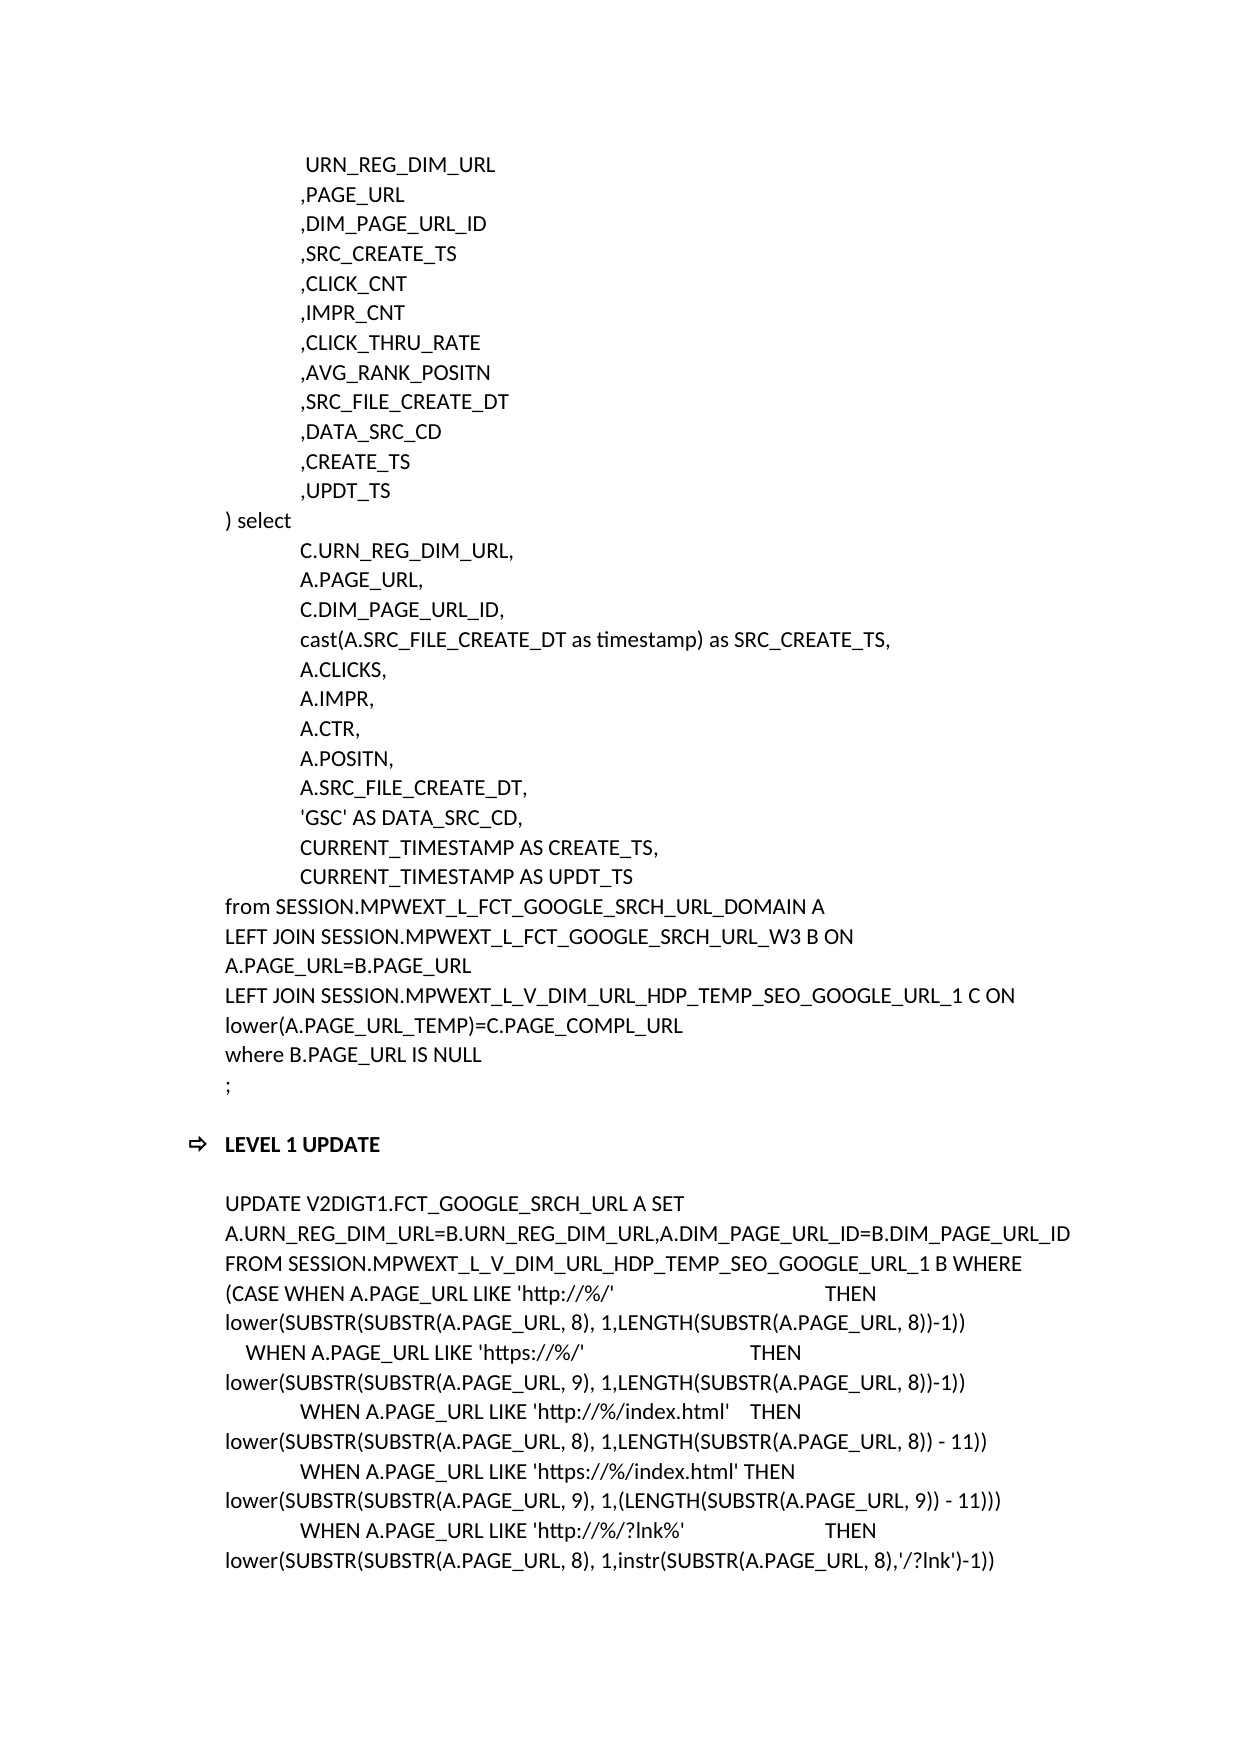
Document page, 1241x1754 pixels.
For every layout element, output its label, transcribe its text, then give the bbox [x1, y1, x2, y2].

list WHEN A.PAGE_URL LIKE 'http://%/?lnk%' THEN lower(SUBSTR(SUBSTR(A.PAGE_URL, 8), 1,instr(SUBSTR(A.PAGE_URL, 8),'/?lnk')-1)) [225, 1516, 1090, 1574]
list CURRENT_TIMESTAMP AS CREATE_TS, [225, 833, 1090, 861]
list WHEN A.PAGE_URL LIKE 'https://%/' THEN lower(SUBSTR(SUBSTR(A.PAGE_URL, 9), 1,LENGTH(SUBSTR(A.PAGE_URL, 8))-1)) [225, 1338, 1090, 1396]
list ,CLICK_THRU_RATE [225, 328, 1090, 356]
list (CASE WHEN A.PAGE_URL LIKE 'http://%/' THEN lower(SUBSTR(SUBSTR(A.PAGE_URL, 8), 1,LENGTH(SUBSTR(A.PAGE_URL, 8))-1)) [225, 1279, 1090, 1336]
list A.CLICKS, [225, 655, 1090, 683]
list A.IMPR, [225, 684, 1090, 712]
list ,CREATE_TS [225, 447, 1090, 475]
list ,SRC_FILE_CREATE_DT [225, 387, 1090, 416]
list A.POSITN, [225, 744, 1090, 772]
list C.DIM_PAGE_URL_ID, [225, 595, 1090, 623]
list from SESSION.MPWEXT_L_FCT_GOOGLE_SRCH_URL_DOMAIN A [225, 892, 1090, 920]
list where B.PAGE_URL IS NULL [225, 1041, 1090, 1069]
list A.CTR, [225, 714, 1090, 742]
list WHEN A.PAGE_URL LIKE 'https://%/index.html' THEN lower(SUBSTR(SUBSTR(A.PAGE_URL, 9), 1,(LENGTH(SUBSTR(A.PAGE_URL, 9)) - 11))) [225, 1457, 1090, 1514]
list ,SRC_CREATE_TS [225, 239, 1090, 267]
list LEFT JOIN SESSION.MPWEXT_L_V_DIM_URL_HDP_TEMP_SEO_GOOGLE_URL_1 C ON lower(A.PAGE_URL_TEMP)=C.PAGE_COMPL_URL [225, 981, 1090, 1039]
list ) select [225, 506, 1090, 534]
list ,DATA_SRC_CD [225, 417, 1090, 445]
list A.PAGE_URL, [225, 566, 1090, 594]
list URN_REG_DIM_URL [225, 150, 1090, 178]
list LEVEL 1 UPDATE [187, 1130, 1090, 1158]
list WHEN A.PAGE_URL LIKE 'http://%/index.html' THEN lower(SUBSTR(SUBSTR(A.PAGE_URL, 8), 1,LENGTH(SUBSTR(A.PAGE_URL, 8)) - 11)) [225, 1397, 1090, 1455]
list ,PAGE_URL [225, 180, 1090, 208]
list 'GSC' AS DATA_SRC_CD, [225, 803, 1090, 831]
list ,IMPR_CNT [225, 298, 1090, 326]
list UPDATE V2DIGT1.FCT_GOOGLE_SRCH_URL A SET A.URN_REG_DIM_URL=B.URN_REG_DIM_URL,A.DIM_PAGE_URL_ID=B.DIM_PAGE_URL_ID FROM SESSION.MPWEXT_L_V_DIM_URL_HDP_TEMP_SEO_GOOGLE_URL_1 B WHERE [225, 1189, 1090, 1277]
list C.URN_REG_DIM_URL, [225, 536, 1090, 564]
list ; [225, 1070, 1090, 1098]
list ,CLICK_CNT [225, 269, 1090, 297]
list ,UPDT_TS [225, 477, 1090, 504]
list LEFT JOIN SESSION.MPWEXT_L_FCT_GOOGLE_SRCH_URL_W3 B ON A.PAGE_URL=B.PAGE_URL [225, 922, 1090, 979]
list ,DIM_PAGE_URL_ID [225, 209, 1090, 237]
list CURRENT_TIMESTAMP AS UPDT_TS [225, 862, 1090, 891]
list ,AVG_RANK_POSITN [225, 358, 1090, 386]
list cast(A.SRC_FILE_CREATE_DT as timestamp) as SRC_CREATE_TS, [225, 625, 1090, 653]
list A.SRC_FILE_CREATE_DT, [225, 773, 1090, 801]
